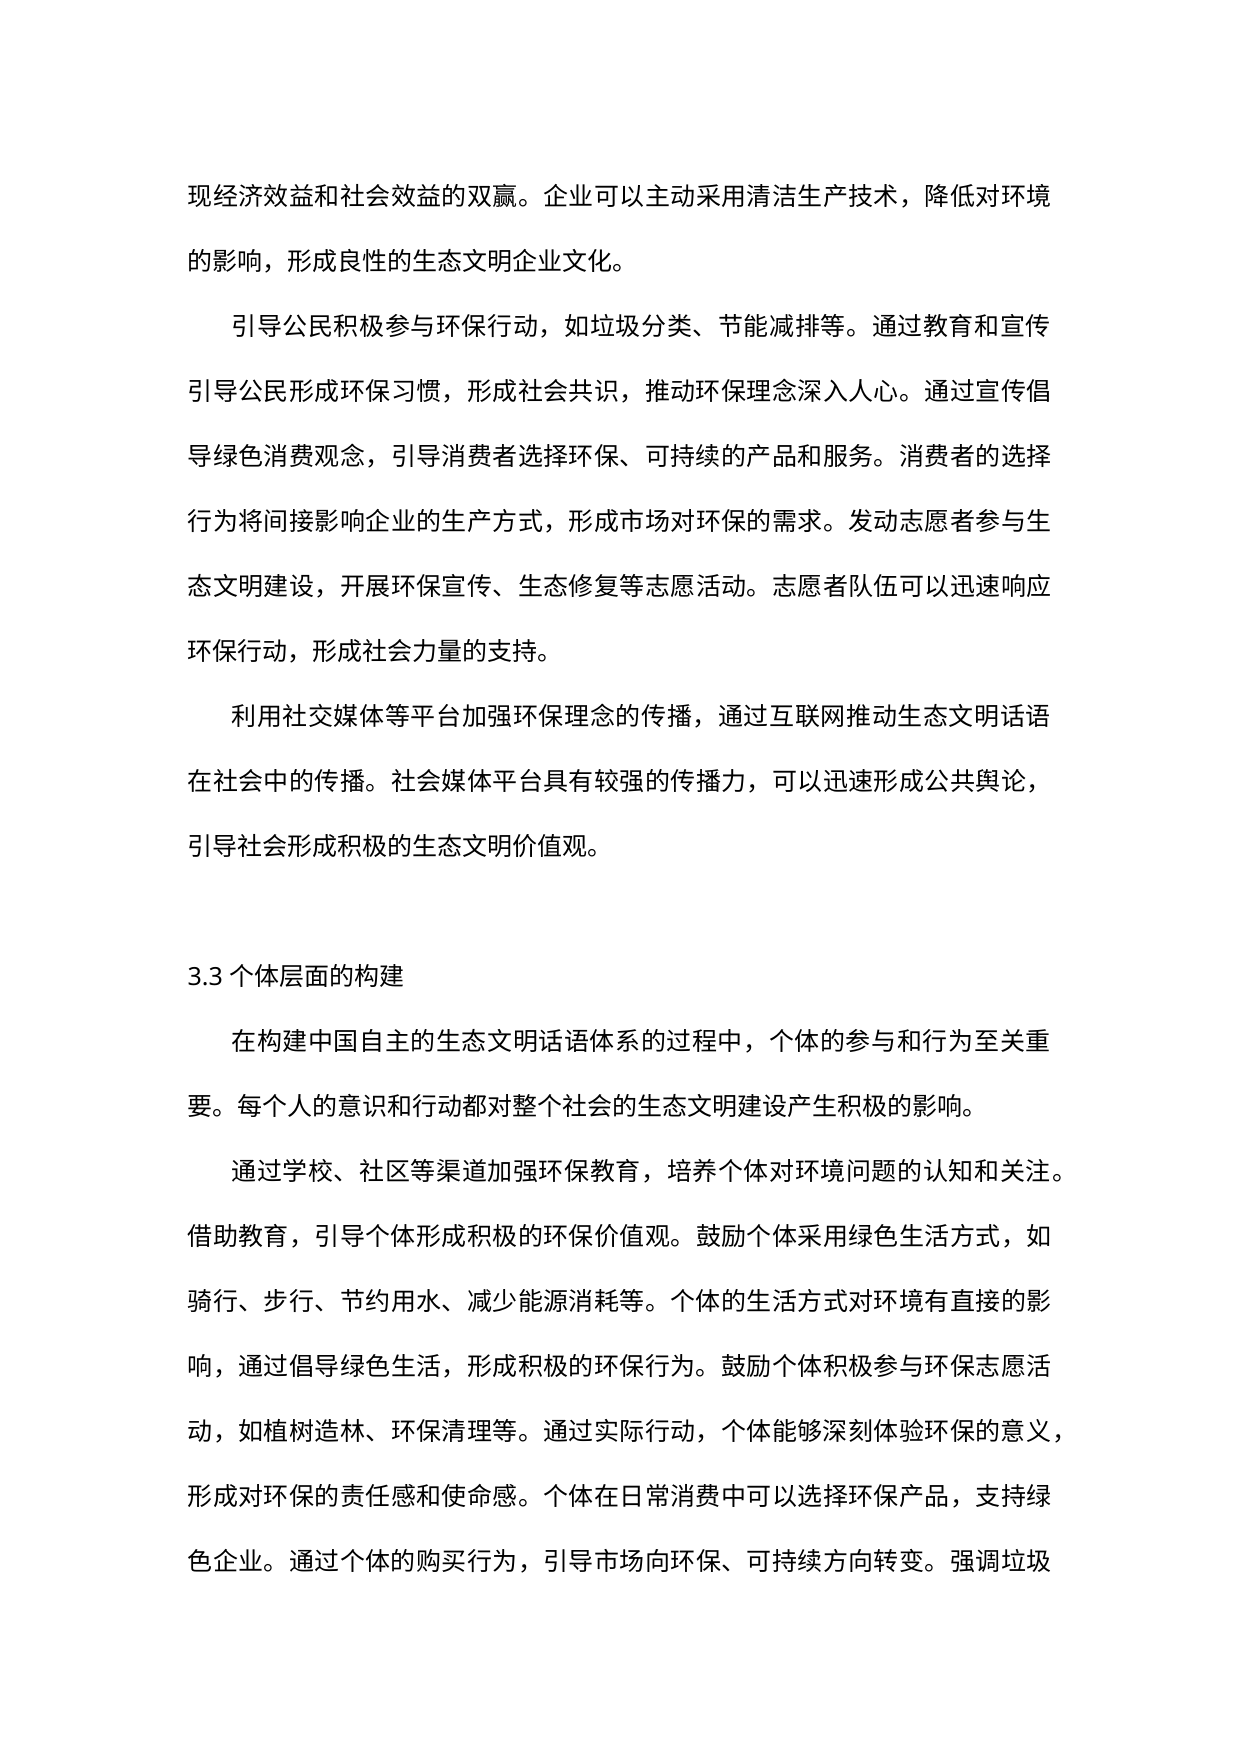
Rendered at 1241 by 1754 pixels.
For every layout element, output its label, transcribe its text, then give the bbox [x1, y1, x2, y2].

text 3.3 个体层面的构建 [187, 942, 1053, 1007]
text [187, 162, 1053, 292]
text 利用社交媒体等平台加强环保理念的传播，通过互联网推动生态文明话语在社会中的传播。社会媒体平台具有较强的传播力，可以迅速形成公共舆论，引导社会形成积极的生态文明价值观。 [187, 682, 1053, 877]
text 引导公民积极参与环保行动，如垃圾分类、节能减排等。通过教育和宣传引导公民形成环保习惯，形成社会共识，推动环保理念深入人心。通过宣传倡导绿色消费观念，引导消费者选择环保、可持续的产品和服务。消费者的选择行为将间接影响企业的生产方式，形成市场对环保的需求。发动志愿者参与生态文明建设，开展环保宣传、生态修复等志愿活动。志愿者队伍可以迅速响应环保行动，形成社会力量的支持。 [187, 292, 1053, 682]
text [187, 1137, 1053, 1592]
text 在构建中国自主的生态文明话语体系的过程中，个体的参与和行为至关重要。每个人的意识和行动都对整个社会的生态文明建设产生积极的影响。 [187, 1007, 1053, 1137]
